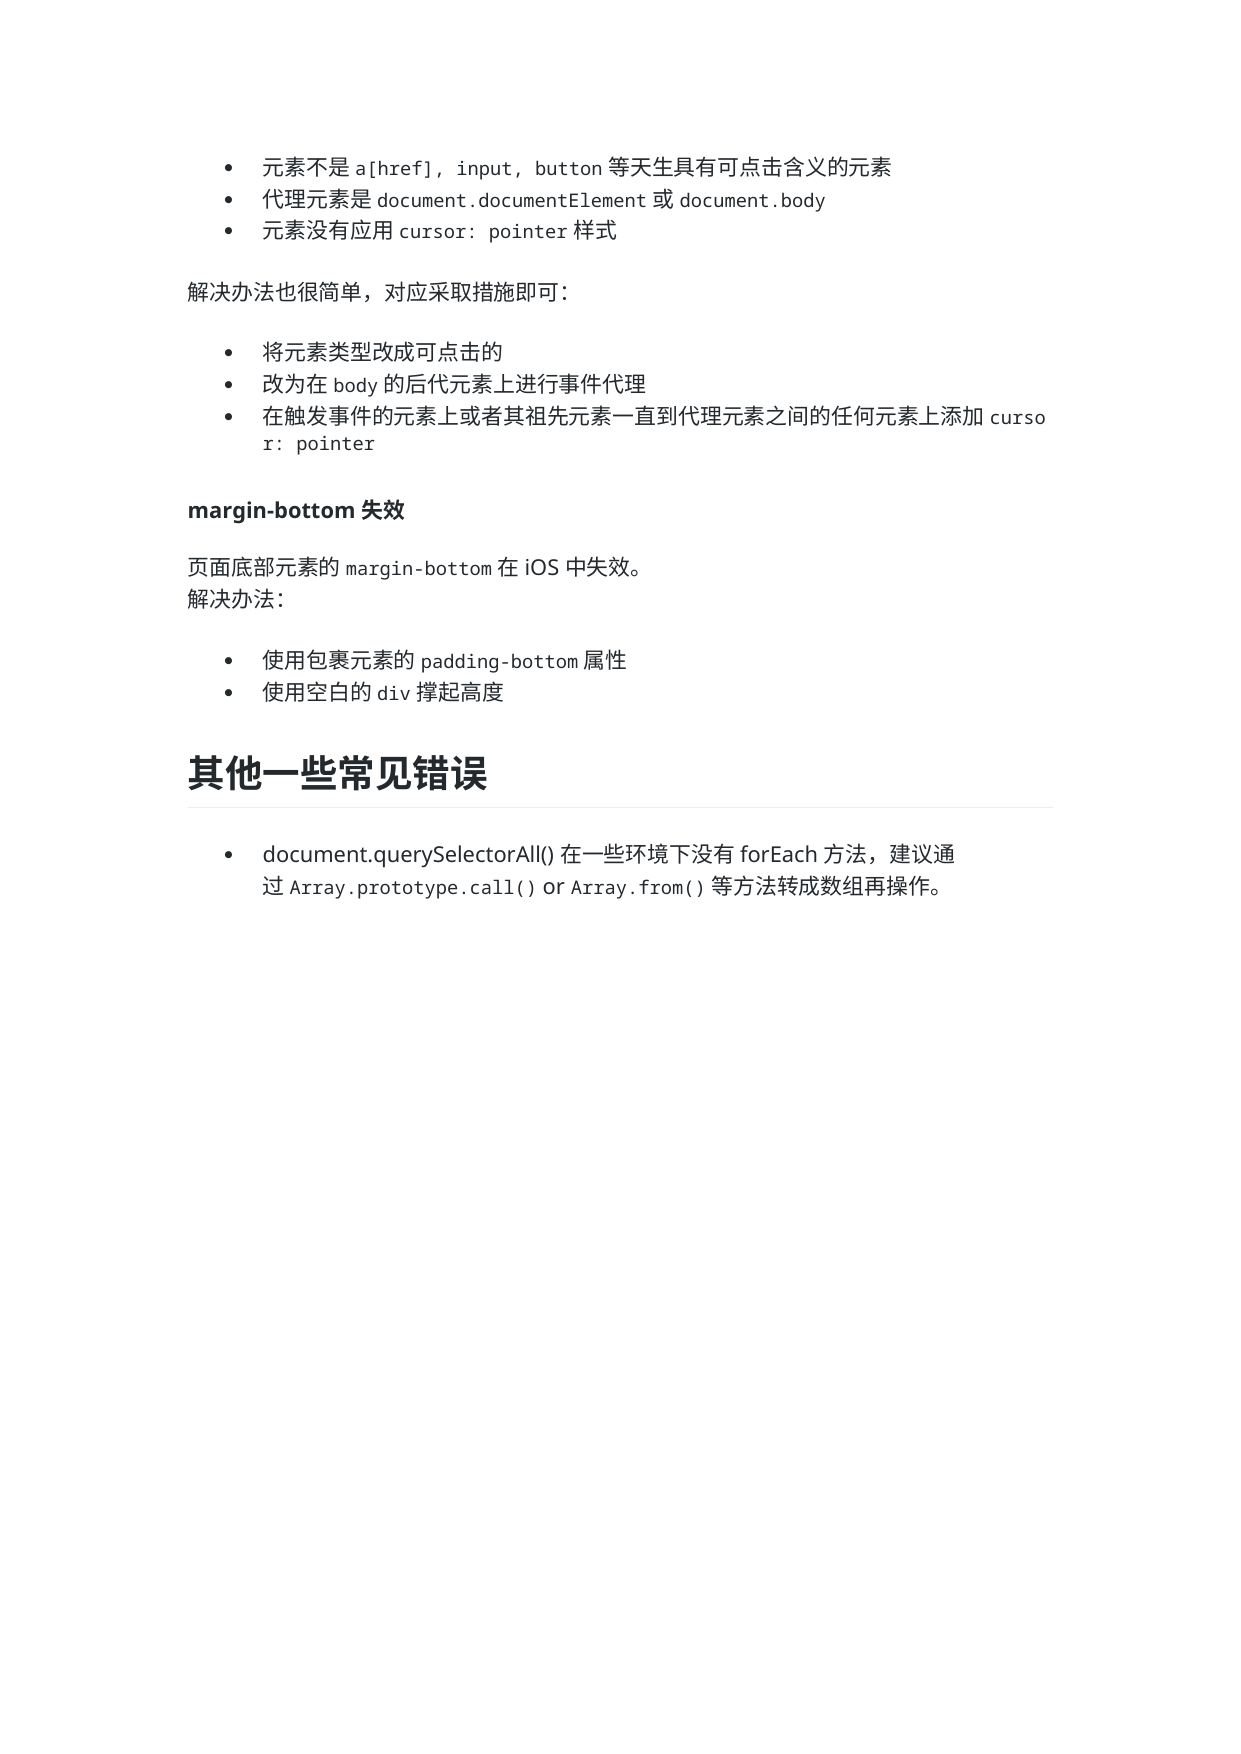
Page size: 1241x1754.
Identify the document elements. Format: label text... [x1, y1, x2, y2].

list 元素没有应用 cursor: pointer 样式 [225, 213, 1053, 245]
list 将元素类型改成可点击的 [225, 335, 1053, 367]
list document.querySelectorAll() 在一些环境下没有 forEach 方法，建议通过 Array.prototype.call() or Array.from() 等方法转成数组再操作。 [225, 837, 1053, 901]
list 在触发事件的元素上或者其祖先元素一直到代理元素之间的任何元素上添加 cursor: pointer [225, 399, 1053, 456]
list 改为在 body 的后代元素上进行事件代理 [225, 367, 1053, 399]
list 代理元素是 document.documentElement 或 document.body [225, 182, 1053, 213]
text 解决办法也很简单，对应采取措施即可： [187, 274, 1053, 306]
text margin-bottom 失效 [187, 493, 1053, 525]
list 使用空白的 div 撑起高度 [225, 674, 1053, 706]
text 其他一些常见错误 [187, 744, 1053, 808]
list 元素不是 a[href], input, button 等天生具有可点击含义的元素 [225, 150, 1053, 182]
list 使用包裹元素的 padding-bottom 属性 [225, 643, 1053, 674]
text 页面底部元素的 margin-bottom 在 iOS 中失效。 [187, 550, 1053, 582]
text 解决办法： [187, 582, 1053, 614]
